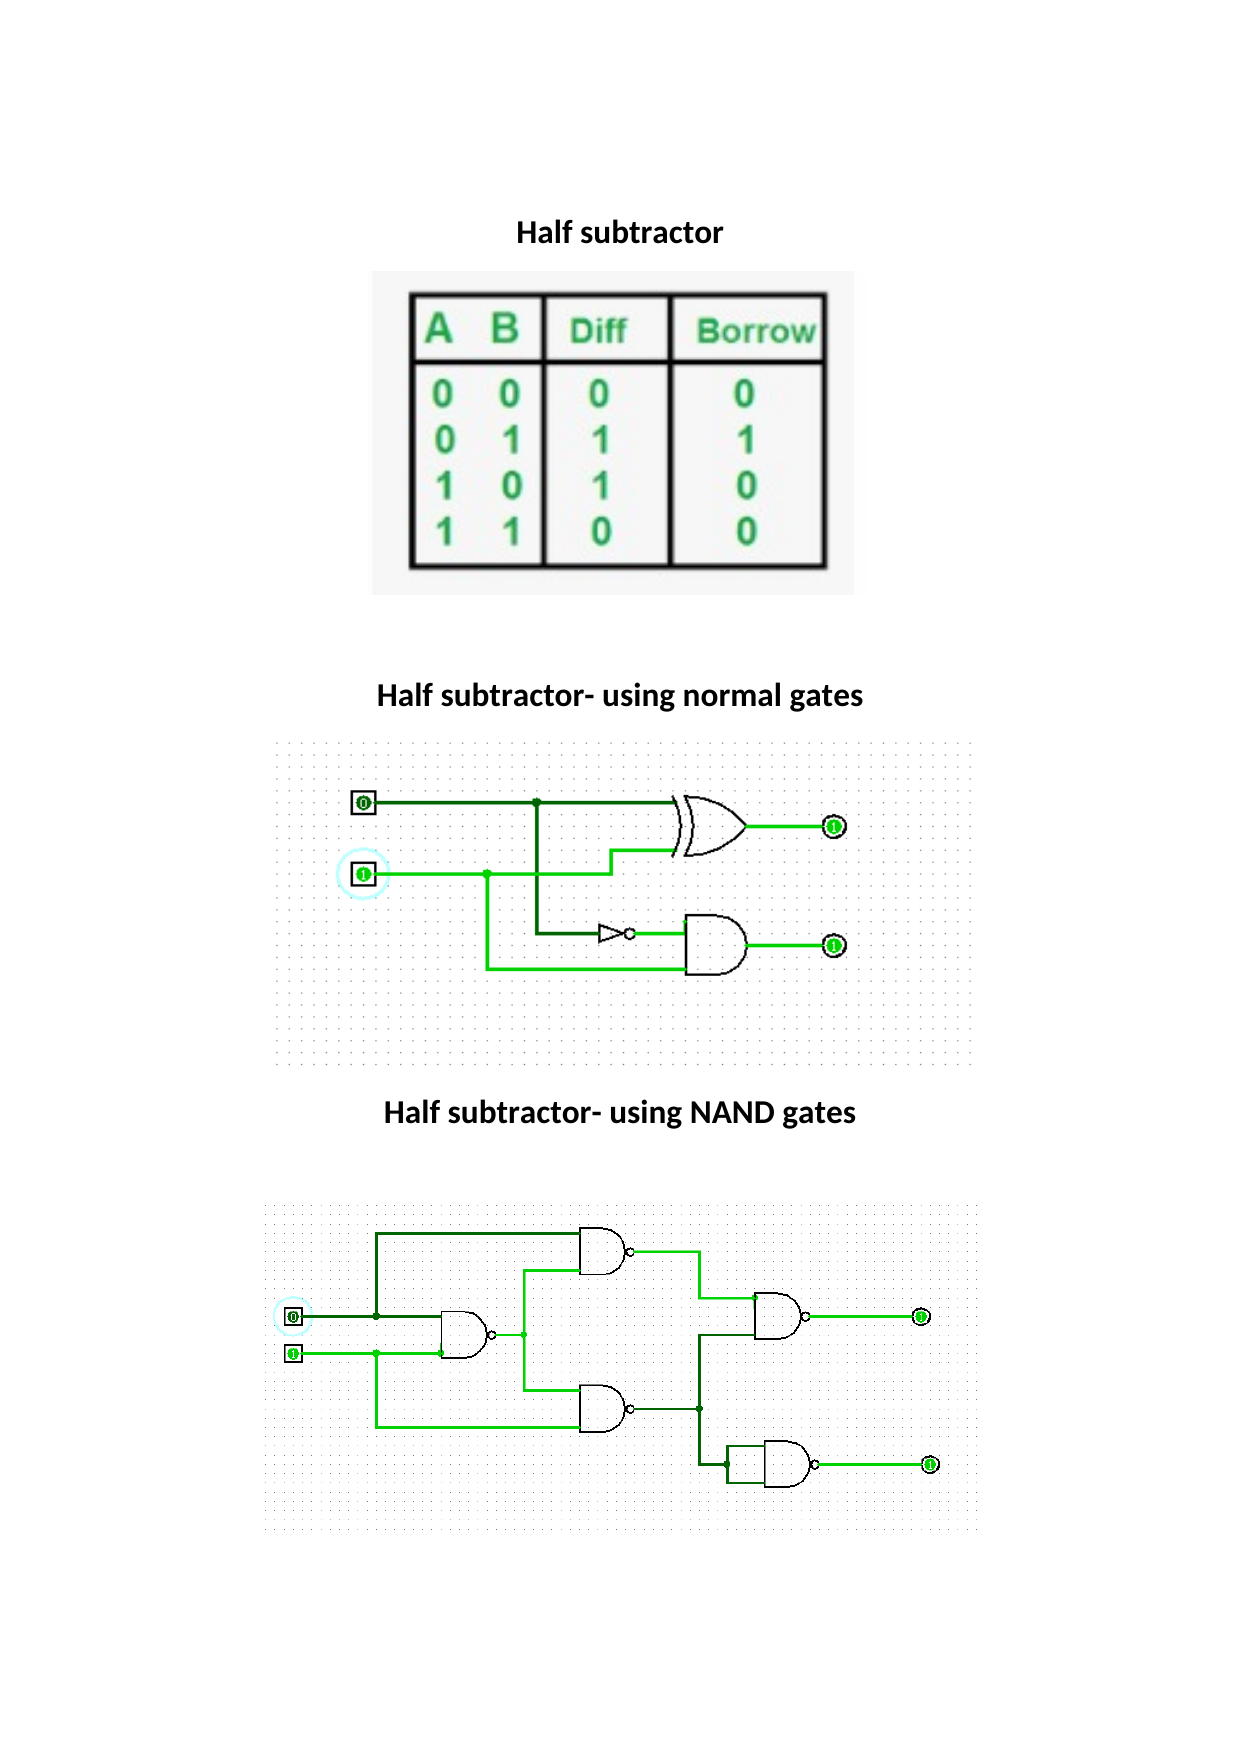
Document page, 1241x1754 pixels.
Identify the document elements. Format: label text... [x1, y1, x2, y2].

text Half subtractor [150, 211, 1090, 251]
picture [366, 271, 874, 595]
picture [267, 734, 973, 1073]
picture [263, 1198, 978, 1530]
text Half subtractor- using normal gates [150, 674, 1090, 715]
text Half subtractor- using NAND gates [150, 1091, 1090, 1132]
